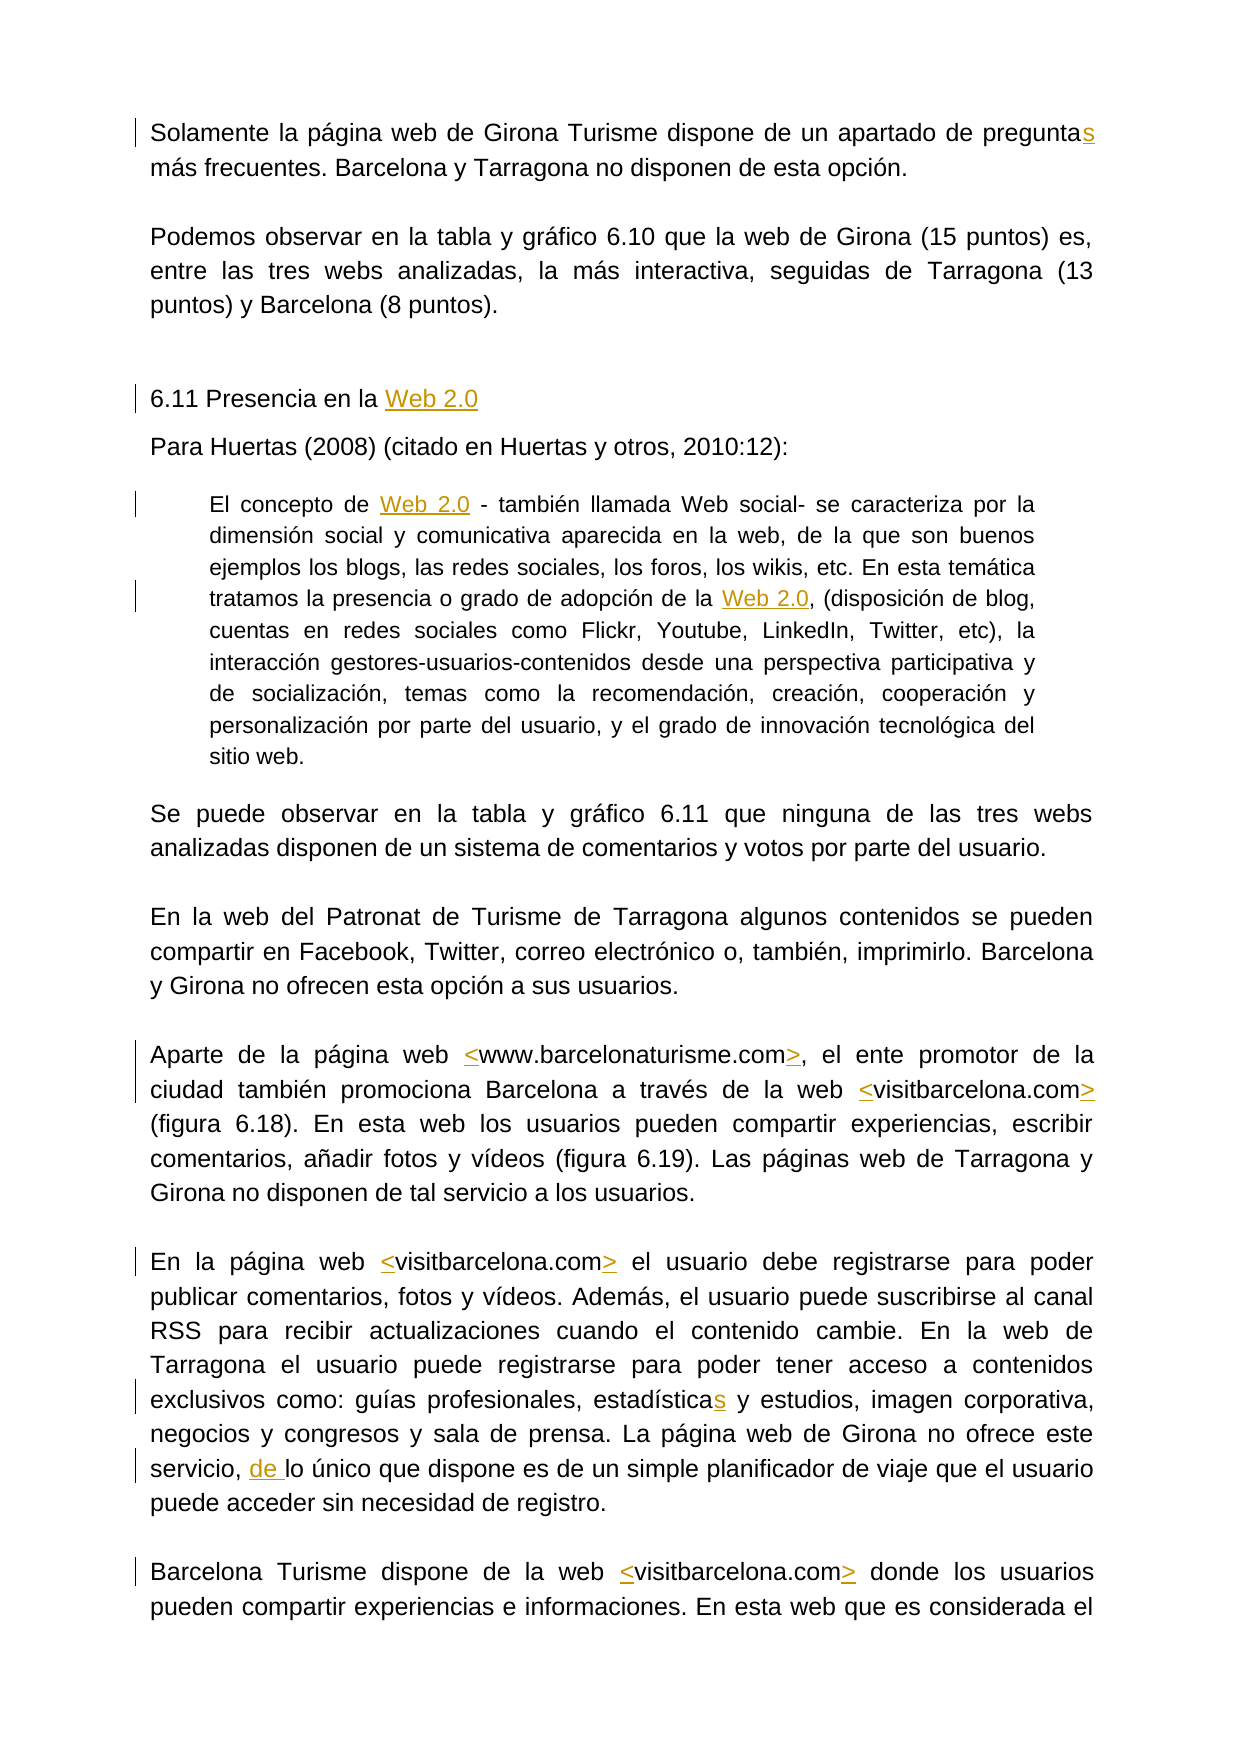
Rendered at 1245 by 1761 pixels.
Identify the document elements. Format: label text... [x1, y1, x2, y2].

text En la web del Patronat de Turisme de Tarragona algunos contenidos se pueden compartir en Facebook, Twitter, correo electrónico o, también, imprimirlo. Barcelona y Girona no ofrecen esta opción a sus usuarios. [150, 902, 1095, 1000]
text En la página web visitbarcelona.com el usuario debe registrarse para poder publicar comentarios, fotos y vídeos. Además, el usuario puede suscribirse al canal RSS para recibir actualizaciones cuando el contenido cambie. En la web de Tarragona el usuario puede registrarse para poder tener acceso a contenidos exclusivos como: guías profesionales, estadística y estudios, imagen corporativa, negocios y congresos y sala de prensa. La página web de Girona no ofrece este servicio, lo único que dispone es de un simple planificador de viaje que el usuario puede acceder sin necesidad de registro. [150, 1247, 1095, 1517]
text El concepto de - también llamada Web social- se caracteriza por la dimensión social y comunicativa aparecida en la web, de la que son buenos ejemplos los blogs, las redes sociales, los foros, los wikis, etc. En esta temática tratamos la presencia o grado de adopción de la , (disposición de blog, cuentas en redes sociales como Flickr, Youtube, LinkedIn, Twitter, etc), la interacción gestores-usuarios-contenidos desde una perspectiva participativa y de socialización, temas como la recomendación, creación, cooperación y personalización por parte del usuario, y el grado de innovación tecnológica del sitio web. [209, 491, 1036, 769]
text Solamente la página web de Girona Turisme dispone de un apartado de pregunta más frecuentes. Barcelona y Tarragona no disponen de esta opción. [150, 118, 1095, 181]
subtitle 6.11 Presencia en la [150, 384, 1095, 413]
text Para Huertas (2008) (citado en Huertas y otros, 2010:12): [150, 432, 1095, 461]
text Aparte de la página web www.barcelonaturisme.com, el ente promotor de la ciudad también promociona Barcelona a través de la web visitbarcelona.com (figura 6.18). En esta web los usuarios pueden compartir experiencias, escribir comentarios, añadir fotos y vídeos (figura 6.19). Las páginas web de Tarragona y Girona no disponen de tal servicio a los usuarios. [150, 1040, 1095, 1207]
text Podemos observar en la tabla y gráfico 6.10 que la web de Girona (15 puntos) es, entre las tres webs analizadas, la más interactiva, seguidas de Tarragona (13 puntos) y Barcelona (8 puntos). [150, 222, 1095, 319]
text Se puede observar en la tabla y gráfico 6.11 que ninguna de las tres webs analizadas disponen de un sistema de comentarios y votos por parte del usuario. [150, 799, 1095, 862]
